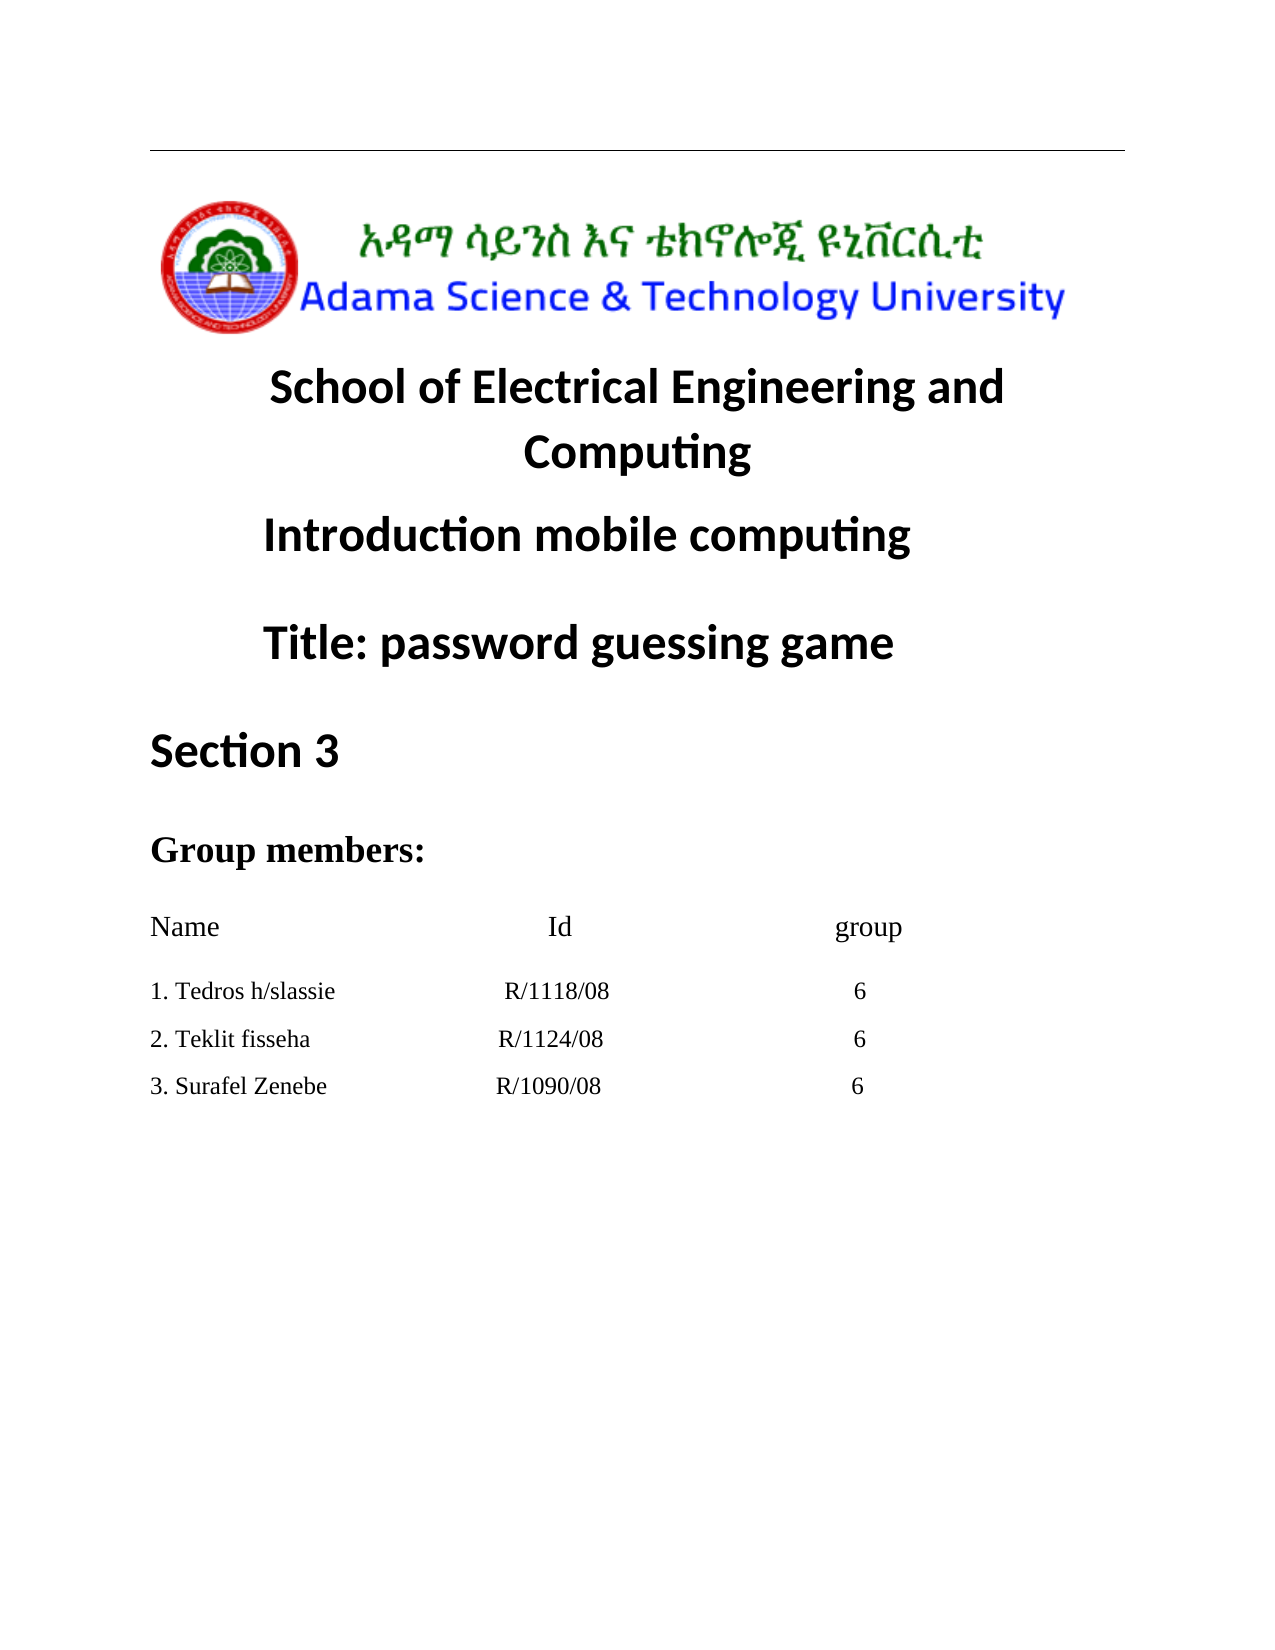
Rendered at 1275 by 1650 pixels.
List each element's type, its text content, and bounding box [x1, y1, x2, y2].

text School of Electrical Engineering and Computing [150, 354, 1125, 481]
text 2. Teklit fisseha R/1124/08 6 [150, 1024, 1125, 1052]
text Name Id group [150, 909, 1125, 942]
picture [150, 198, 1071, 336]
text Group members: [150, 828, 1125, 871]
text Introduction mobile computing [150, 503, 1125, 564]
text 3. Surafel Zenebe R/1090/08 6 [150, 1071, 1125, 1100]
text 1. Tedros h/slassie R/1118/08 6 [150, 976, 1125, 1005]
text Section 3 [150, 719, 1125, 780]
text Title: password guessing game [150, 611, 1125, 672]
